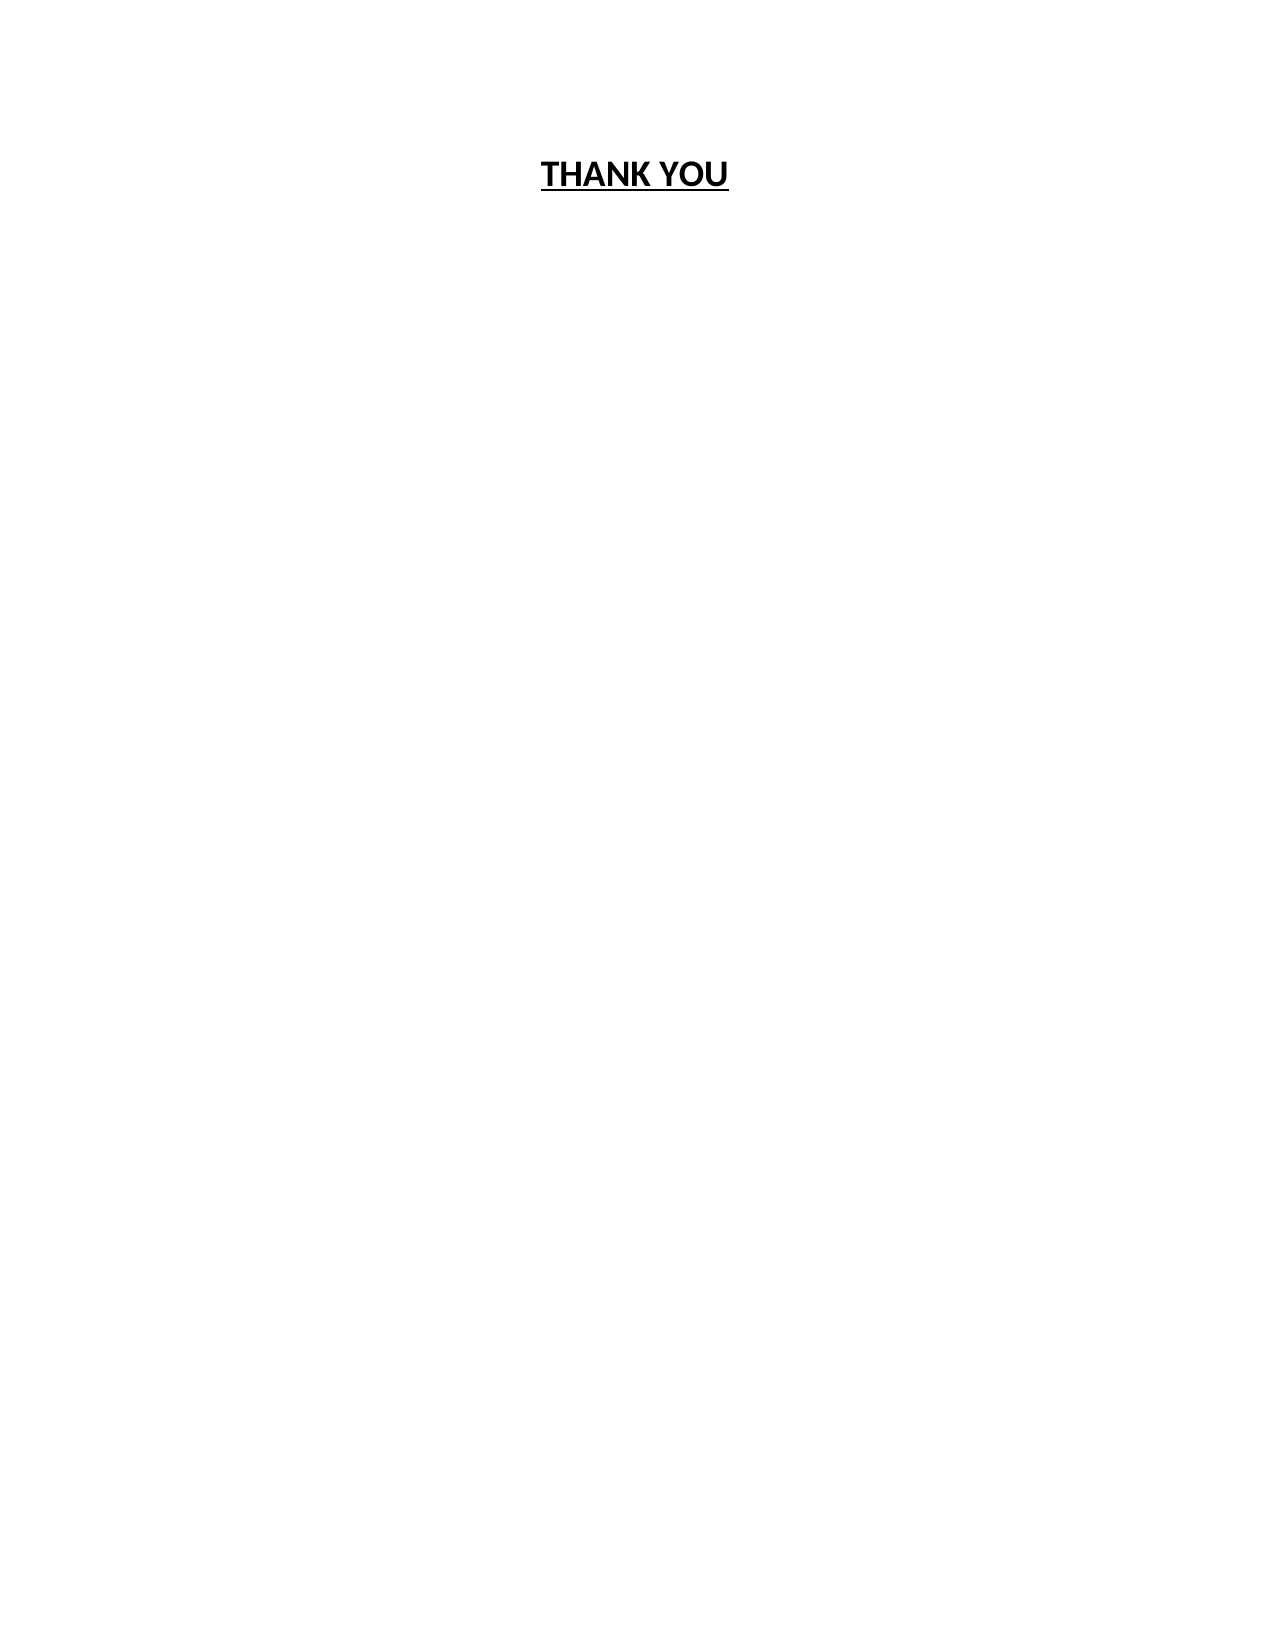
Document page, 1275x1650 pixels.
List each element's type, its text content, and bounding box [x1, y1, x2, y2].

text THANK YOU [150, 150, 1125, 196]
